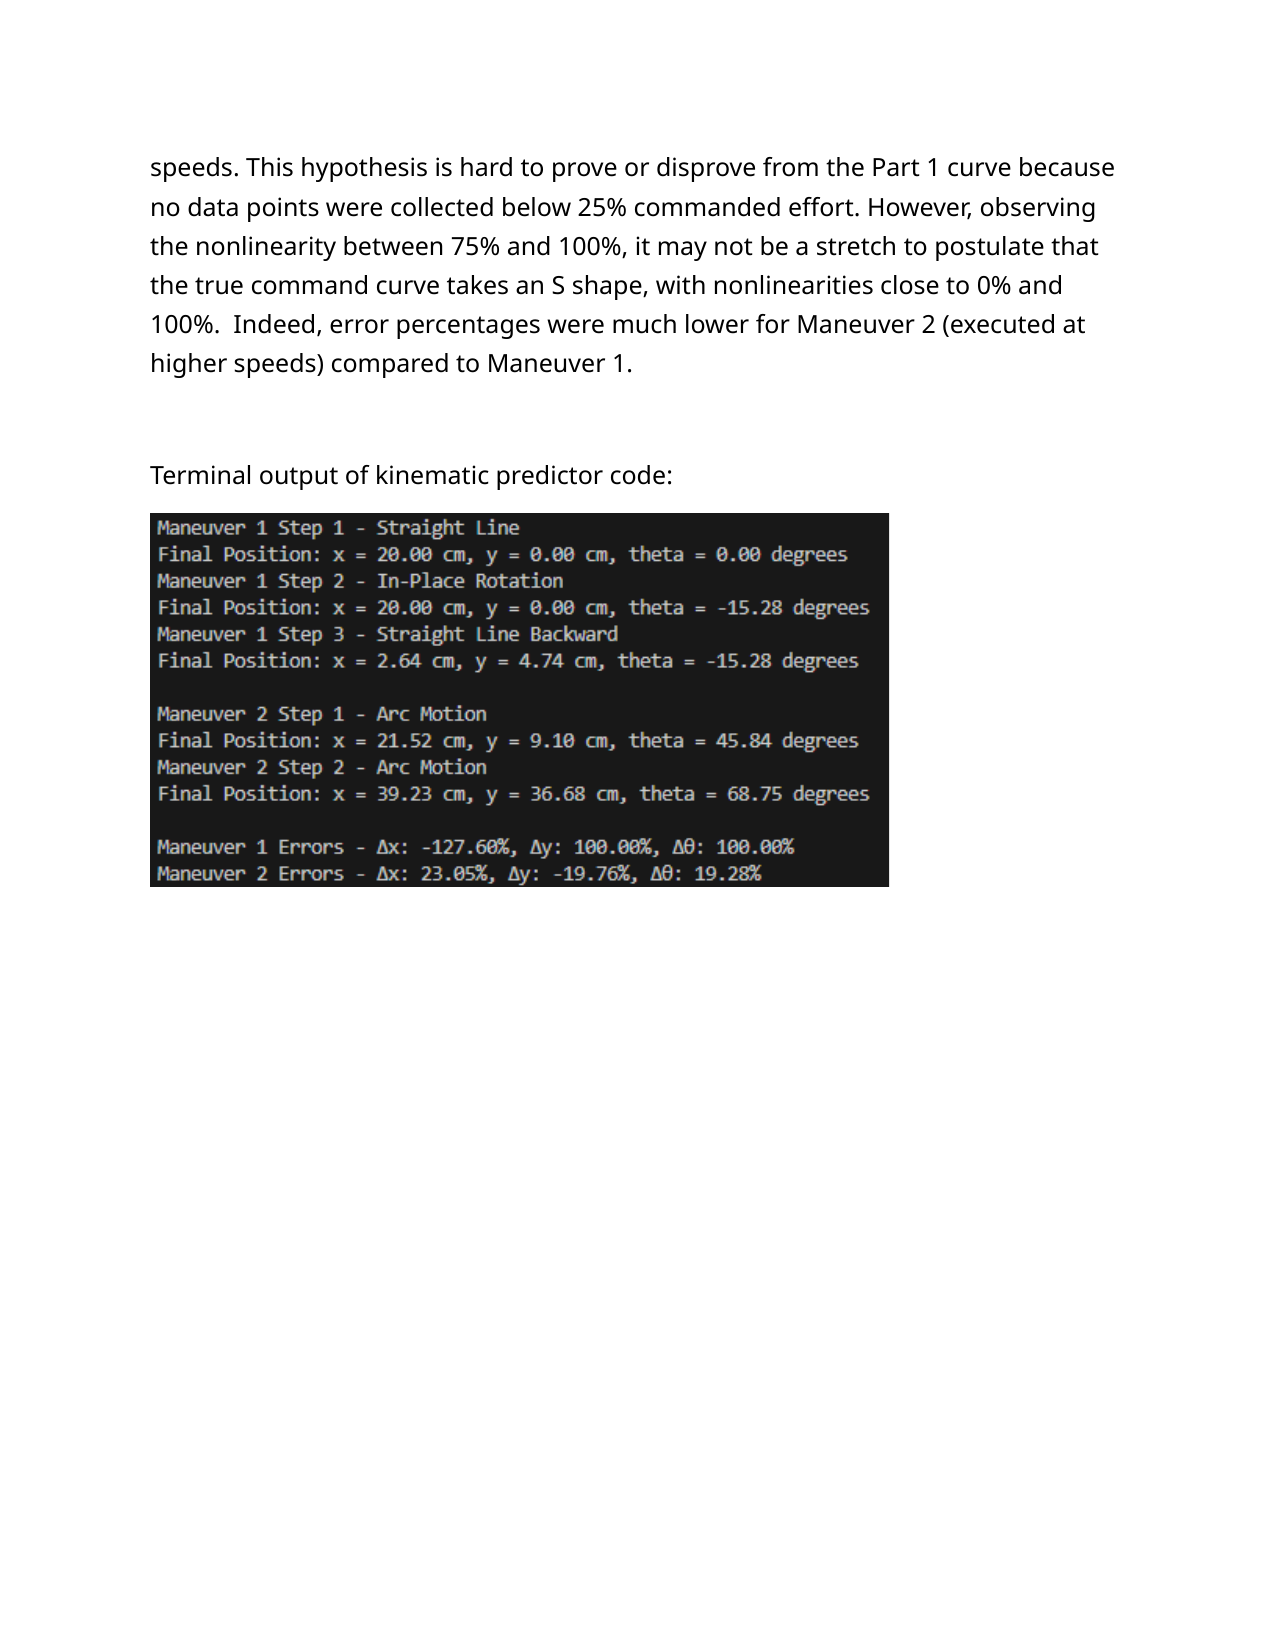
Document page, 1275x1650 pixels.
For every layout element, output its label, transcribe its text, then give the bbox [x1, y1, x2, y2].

text Terminal output of kinematic predictor code: [150, 457, 1125, 492]
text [150, 150, 1125, 380]
picture [150, 513, 890, 887]
